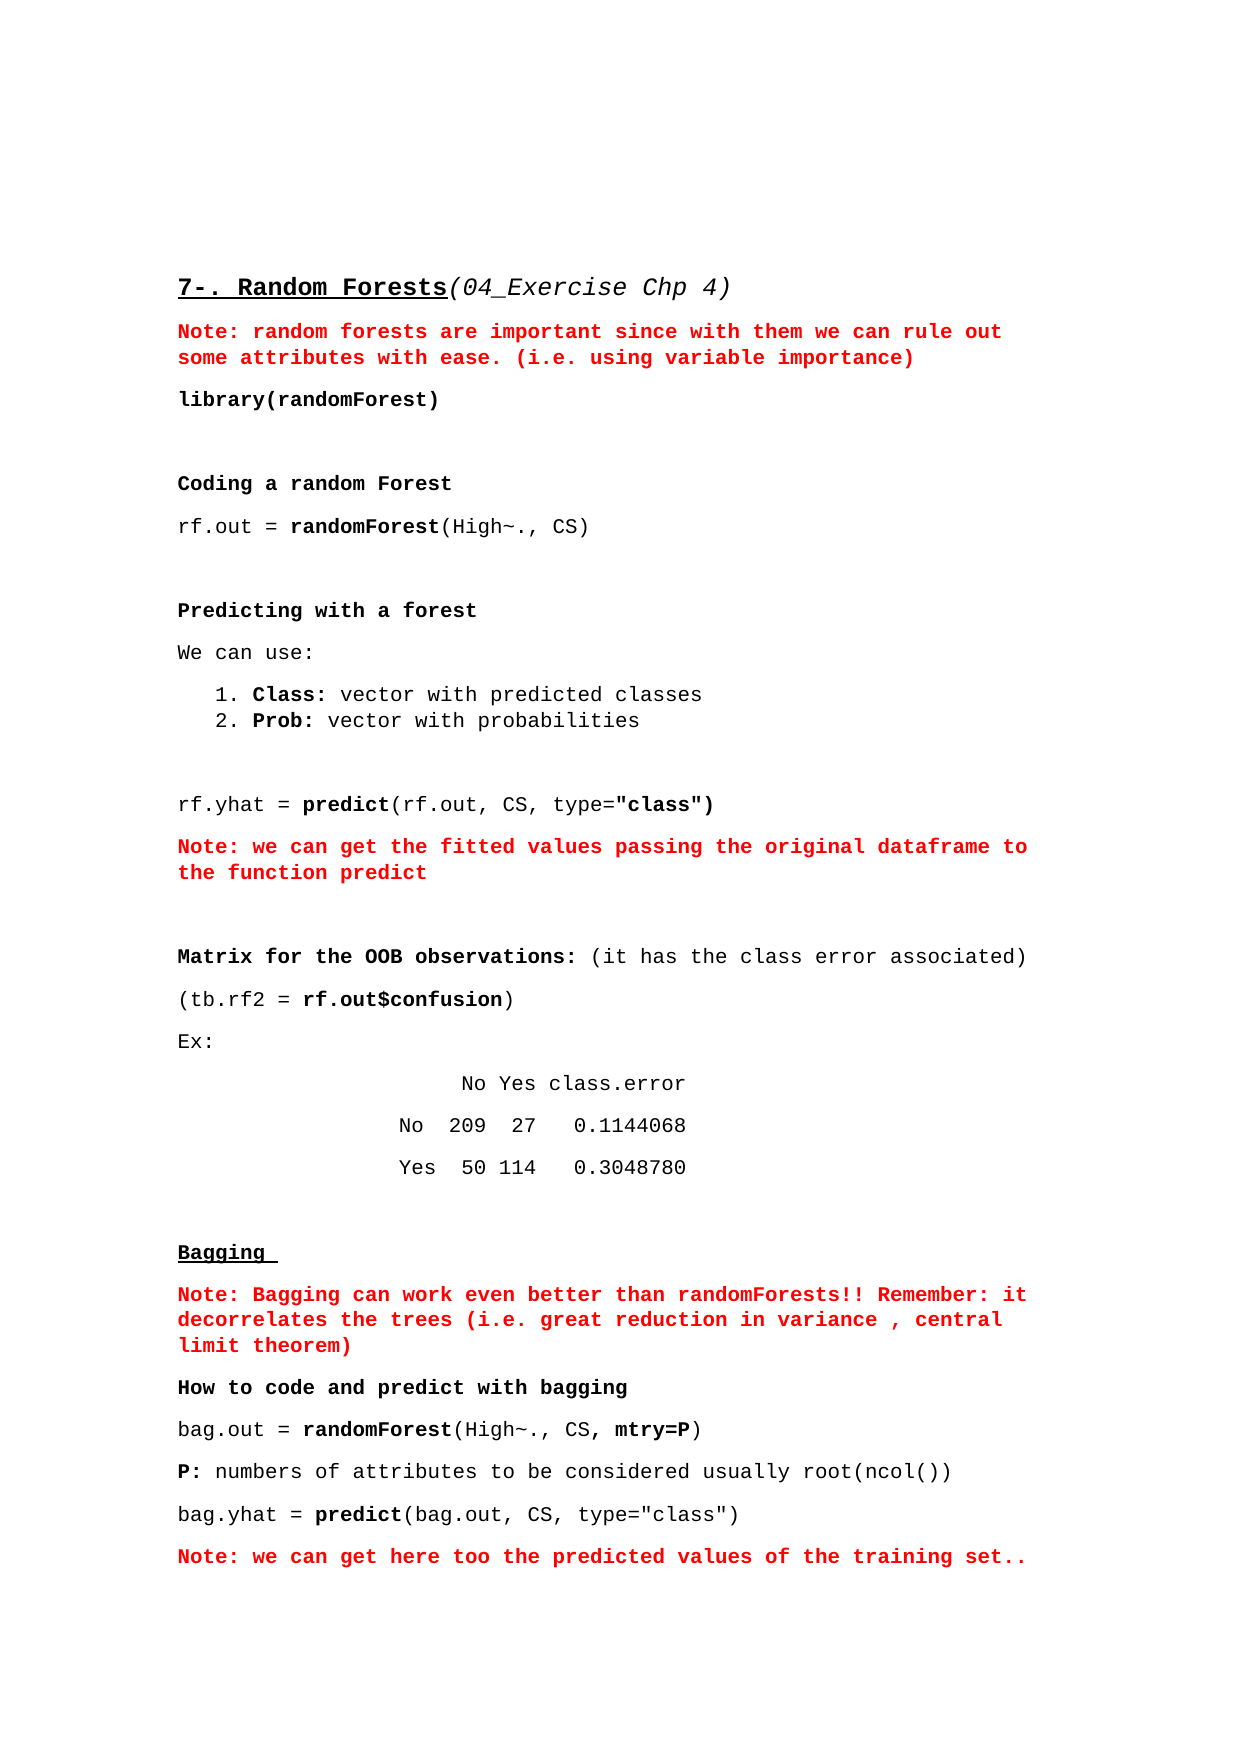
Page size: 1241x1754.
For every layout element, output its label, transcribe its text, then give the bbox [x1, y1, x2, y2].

text Matrix for the OOB observations: (it has the class error associated) [177, 946, 1063, 970]
text Coding a random Forest [177, 473, 1063, 497]
text Bagging [177, 1242, 1063, 1265]
text library(randomForest) [177, 389, 1063, 413]
text We can use: [177, 642, 1063, 666]
text Note: Bagging can work even better than randomForests!! Remember: it decorrelates the trees (i.e. great reduction in variance , central limit theorem) [177, 1284, 1063, 1358]
text No 209 27 0.1144068 [398, 1115, 1063, 1139]
list Class: vector with predicted classes [215, 684, 1063, 708]
text How to code and predict with bagging [177, 1377, 1063, 1401]
text P: numbers of attributes to be considered usually root(ncol()) [177, 1461, 1063, 1485]
text Yes 50 114 0.3048780 [398, 1157, 1063, 1181]
text (tb.rf2 = rf.out$confusion) [177, 988, 1063, 1012]
text rf.out = randomForest(High~., CS) [177, 516, 1063, 539]
text rf.yhat = predict(rf.out, CS, type="class") [177, 794, 1063, 818]
text 7-. Random Forests(04_Exercise Chp 4) [177, 274, 1063, 302]
text bag.yhat = predict(bag.out, CS, type="class") [177, 1504, 1063, 1527]
text Note: we can get here too the predicted values of the training set.. [177, 1546, 1063, 1569]
text Predicting with a forest [177, 600, 1063, 624]
text No Yes class.error [398, 1073, 1063, 1097]
text Ex: [177, 1031, 1063, 1054]
list Prob: vector with probabilities [215, 710, 1063, 733]
text Note: we can get the fitted values passing the original dataframe to the function predict [177, 836, 1063, 886]
text bag.out = randomForest(High~., CS, mtry=P) [177, 1419, 1063, 1443]
text Note: random forests are important since with them we can rule out some attributes with ease. (i.e. using variable importance) [177, 321, 1063, 371]
